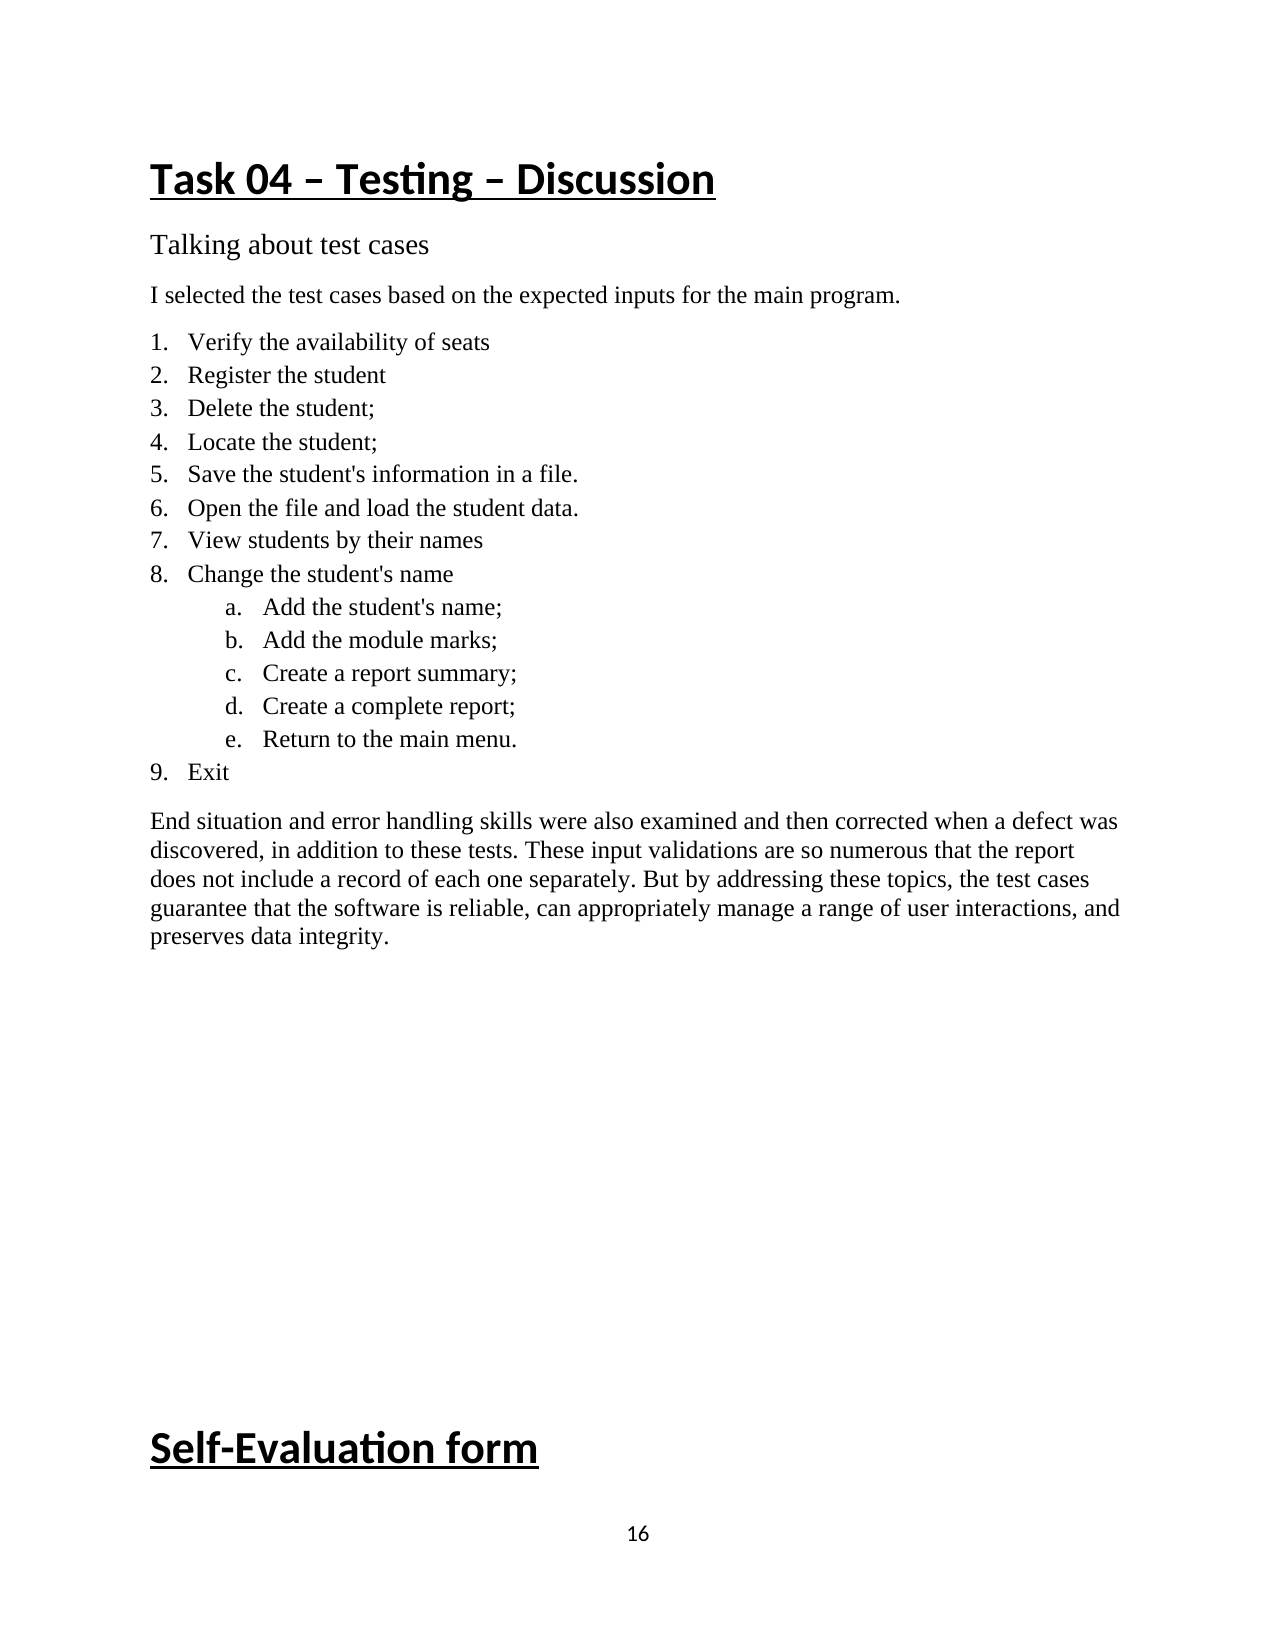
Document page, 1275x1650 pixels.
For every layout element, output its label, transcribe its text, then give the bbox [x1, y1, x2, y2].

list Delete the student; [150, 393, 1125, 422]
list Exit [150, 757, 1125, 786]
list Save the student's information in a file. [150, 459, 1125, 488]
list Open the file and load the student data. [150, 493, 1125, 521]
text Task 04 – Testing – Discussion [150, 150, 1125, 206]
text I selected the test cases based on the expected inputs for the main program. [150, 280, 1125, 308]
text Talking about test cases [150, 227, 1125, 261]
list Add the module marks; [225, 625, 1125, 653]
list View students by their names [150, 526, 1125, 554]
text End situation and error handling skills were also examined and then corrected when a defect was discovered, in addition to these tests. These input validations are so numerous that the report does not include a record of each one separately. But by addressing these topics, the test cases guarantee that the software is reliable, can appropriately manage a range of user interactions, and preserves data integrity. [150, 806, 1125, 950]
list Add the student's name; [225, 592, 1125, 620]
list Return to the main menu. [225, 724, 1125, 752]
list Locate the student; [150, 427, 1125, 455]
list Verify the availability of seats [150, 327, 1125, 356]
list Create a complete report; [225, 691, 1125, 719]
list Create a report summary; [225, 658, 1125, 686]
list Register the student [150, 361, 1125, 389]
text Self-Evaluation form [150, 1419, 1125, 1475]
list Change the student's name [150, 559, 1125, 587]
